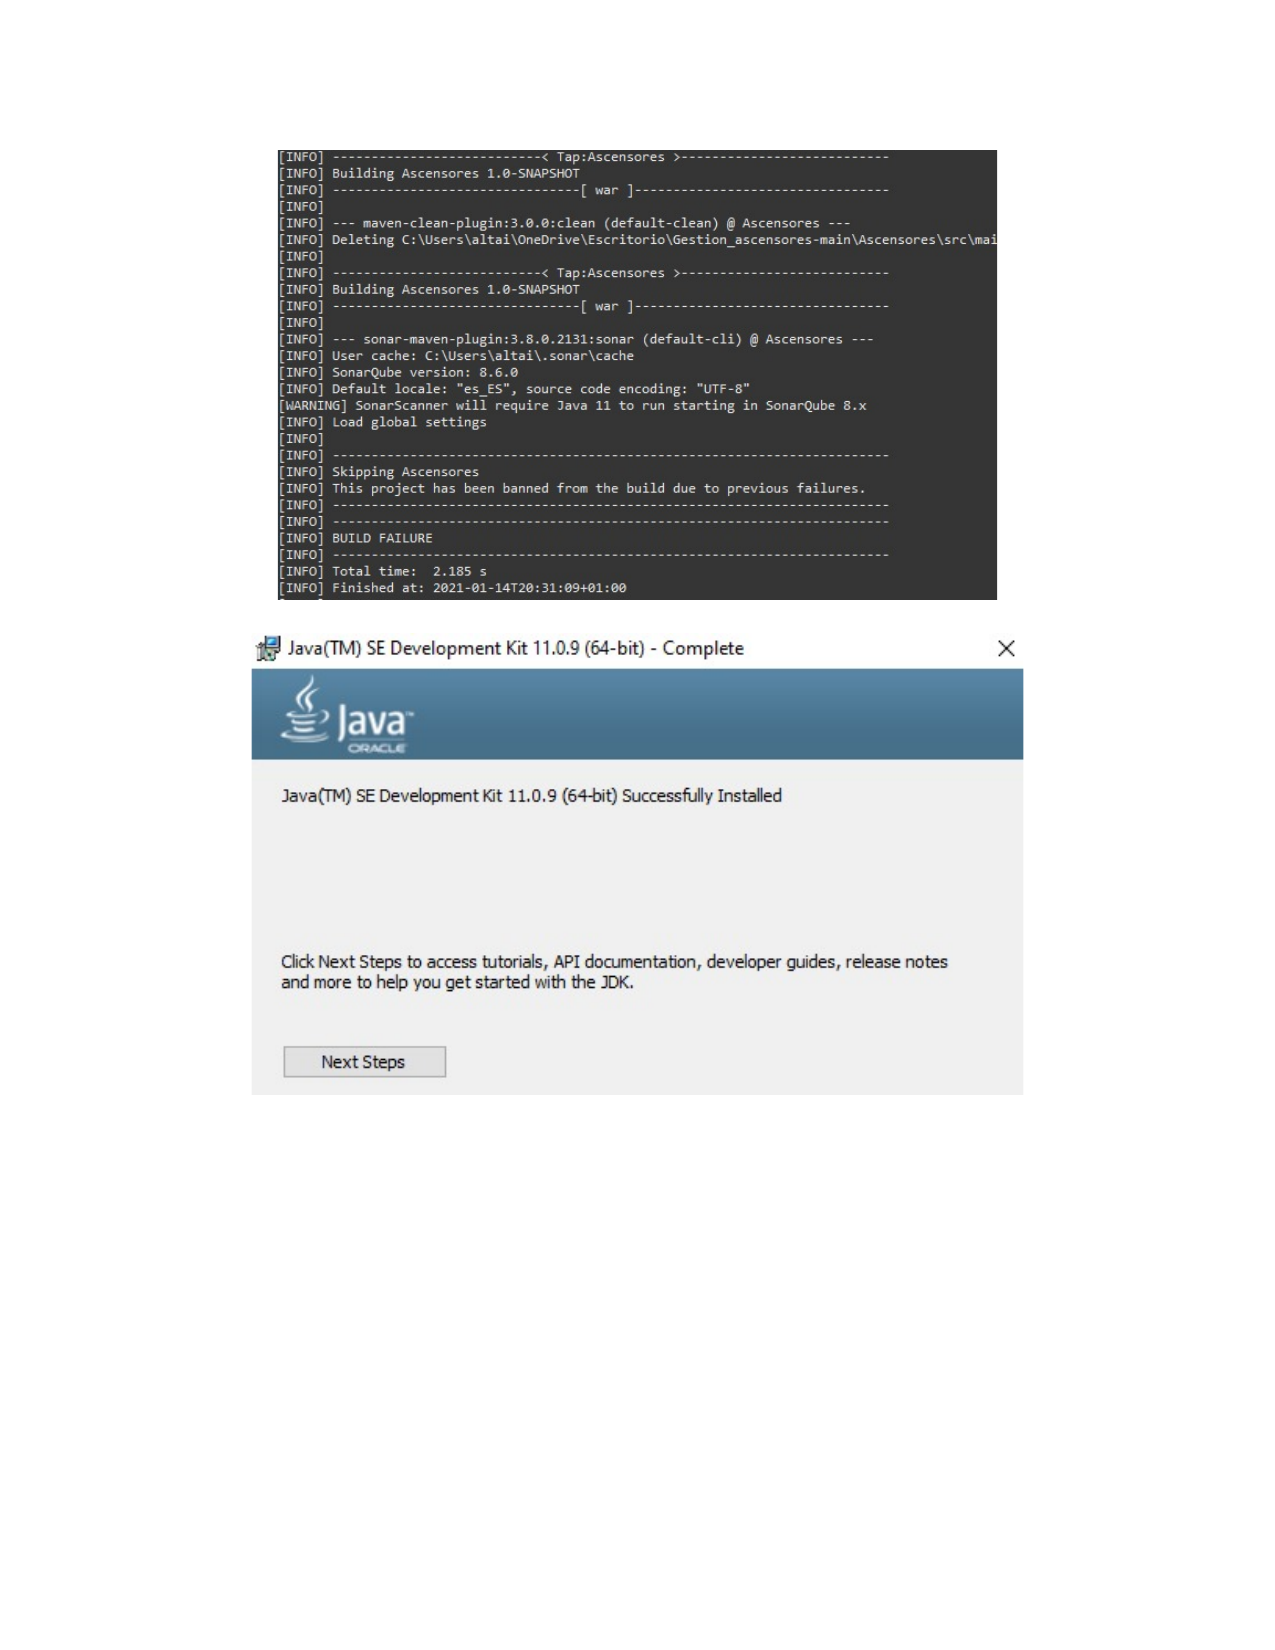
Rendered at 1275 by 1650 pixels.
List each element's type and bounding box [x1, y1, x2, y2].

picture [251, 633, 1024, 1095]
picture [277, 150, 998, 600]
